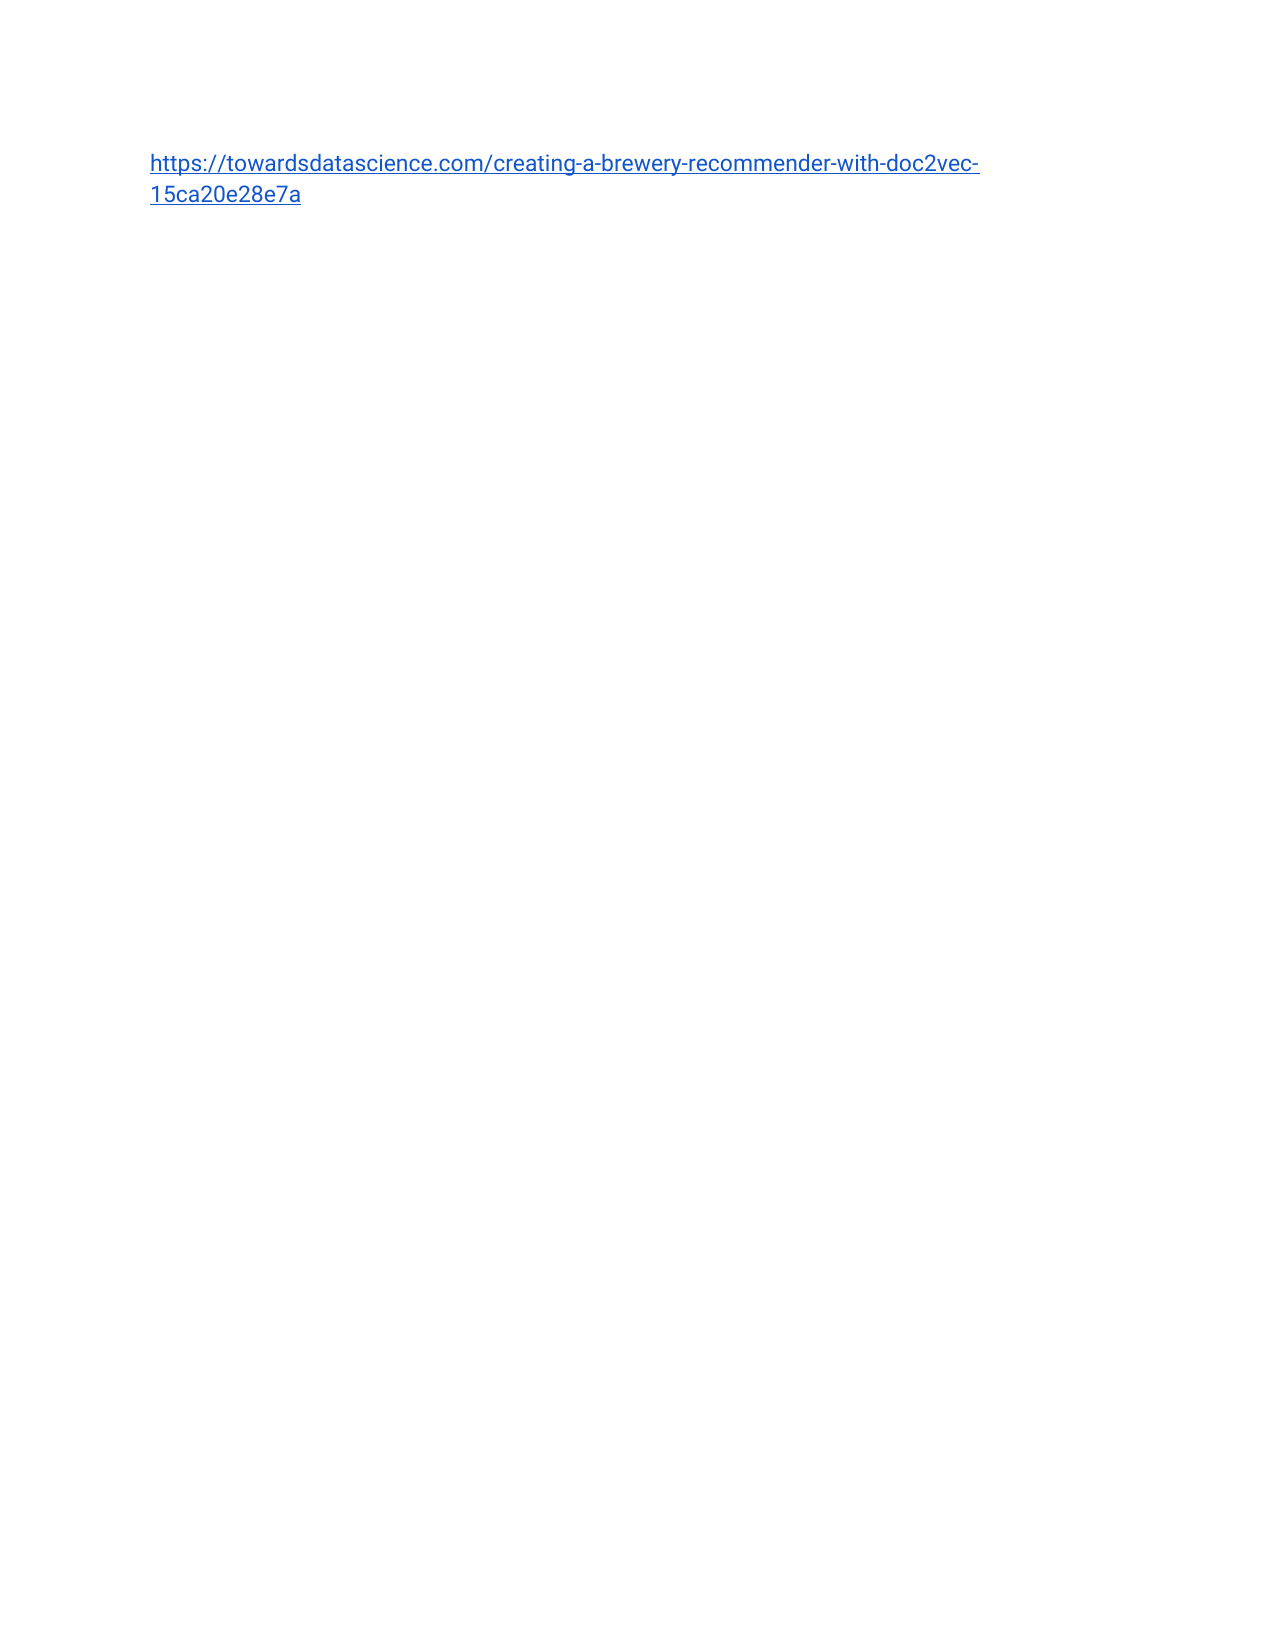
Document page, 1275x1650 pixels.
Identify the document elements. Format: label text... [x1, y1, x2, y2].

text https://towardsdatascience.com/creating-a-brewery-recommender-with-doc2vec-15ca20e28e7a [150, 150, 1125, 208]
